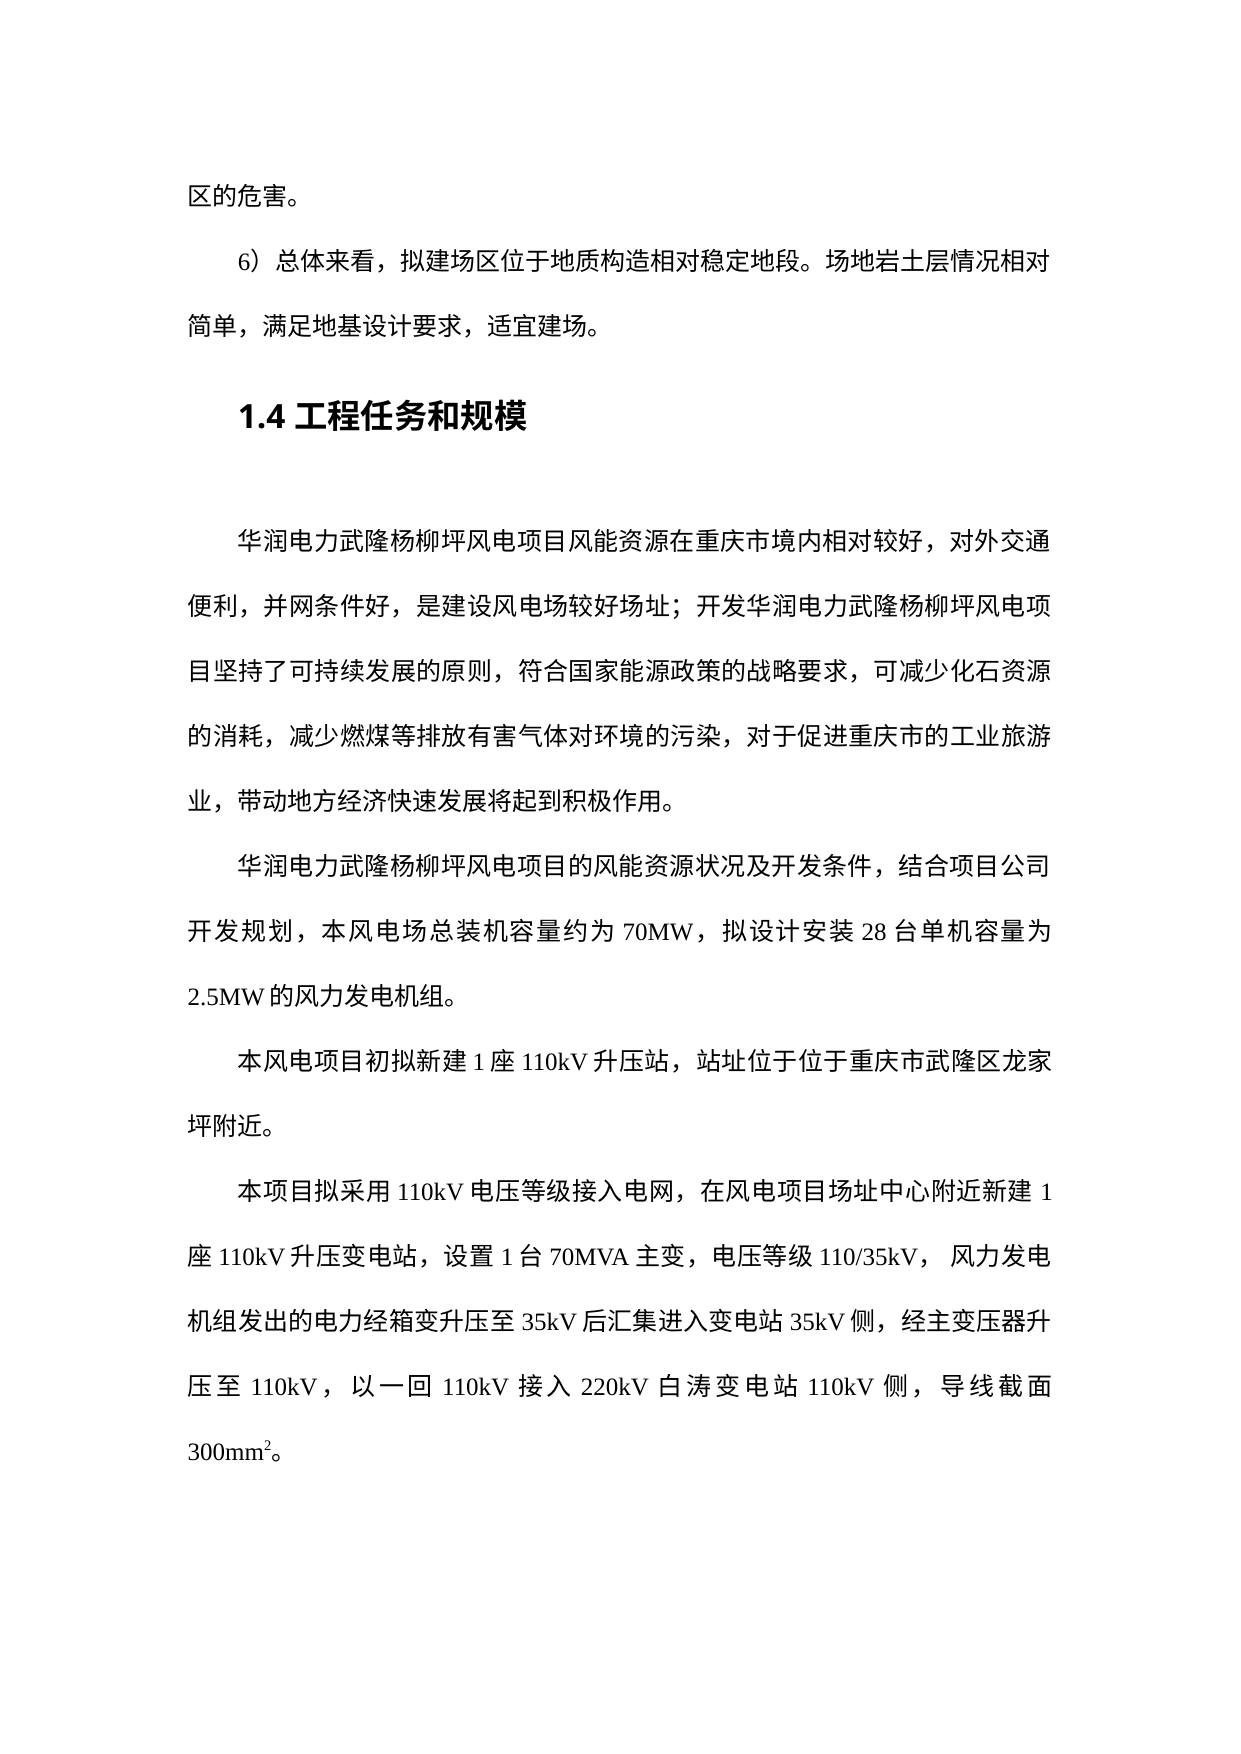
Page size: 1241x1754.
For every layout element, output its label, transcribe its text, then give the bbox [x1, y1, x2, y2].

text 6）总体来看，拟建场区位于地质构造相对稳定地段。场地岩土层情况相对简单，满足地基设计要求，适宜建场。 [187, 227, 1053, 357]
text 华润电力武隆杨柳坪风电项目风能资源在重庆市境内相对较好，对外交通便利，并网条件好，是建设风电场较好场址；开发华润电力武隆杨柳坪风电项目坚持了可持续发展的原则，符合国家能源政策的战略要求，可减少化石资源的消耗，减少燃煤等排放有害气体对环境的污染，对于促进重庆市的工业旅游业，带动地方经济快速发展将起到积极作用。 [187, 507, 1053, 832]
text 华润电力武隆杨柳坪风电项目的风能资源状况及开发条件，结合项目公司开发规划，本风电场总装机容量约为70MW，拟设计安装28台单机容量为2.5MW的风力发电机组。 [187, 832, 1053, 1027]
text 本风电项目初拟新建1座110kV升压站，站址位于位于重庆市武隆区龙家坪附近。 [187, 1027, 1053, 1157]
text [187, 162, 1053, 227]
subtitle 1.4 工程任务和规模 [187, 382, 1053, 447]
text 本项目拟采用110kV电压等级接入电网，在风电项目场址中心附近新建1座110kV升压变电站，设置1台70MVA主变，电压等级110/35kV， 风力发电机组发出的电力经箱变升压至35kV后汇集进入变电站35kV侧，经主变压器升压至110kV，以一回110kV接入220kV白涛变电站110kV侧，导线截面300mm2。 [187, 1157, 1053, 1482]
